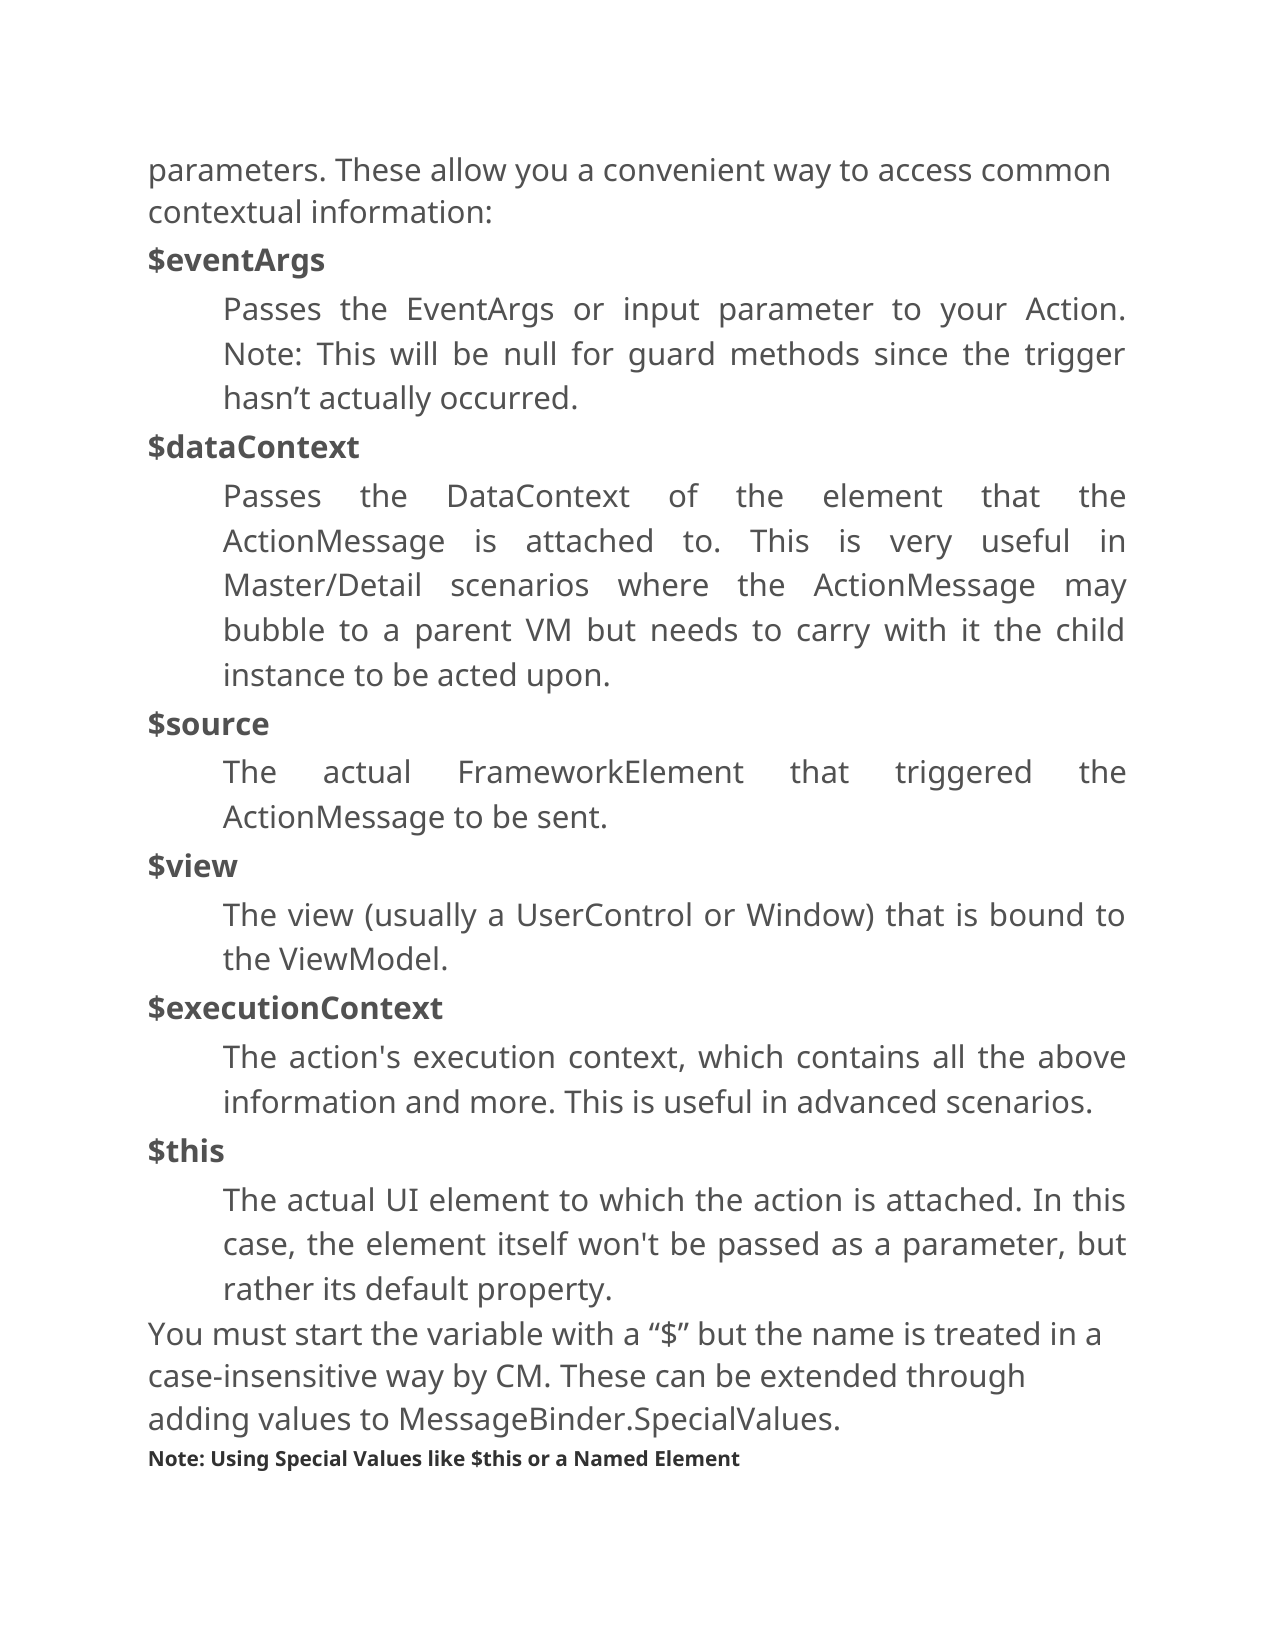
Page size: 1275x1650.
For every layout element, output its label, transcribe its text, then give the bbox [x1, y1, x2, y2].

text The view (usually a UserControl or Window) that is bound to the ViewModel. [223, 893, 1127, 980]
text $source [148, 701, 1127, 744]
text $view [148, 844, 1127, 886]
text Passes the DataContext of the element that the ActionMessage is attached to. This is very useful in Master/Detail scenarios where the ActionMessage may bubble to a parent VM but needs to carry with it the child instance to be acted upon. [223, 474, 1127, 695]
text You must start the variable with a “$” but the name is treated in a case-insensitive way by CM. These can be extended through adding values to MessageBinder.SpecialValues. [148, 1312, 1127, 1439]
text $executionContext [148, 986, 1127, 1029]
text The actual FrameworkElement that triggered the ActionMessage to be sent. [223, 750, 1127, 838]
subtitle Note: Using Special Values like $this or a Named Element [148, 1444, 1127, 1473]
text Passes the EventArgs or input parameter to your Action. Note: This will be null for guard methods since the trigger hasn’t actually occurred. [223, 287, 1127, 419]
text $eventArgs [148, 238, 1127, 281]
text $dataContext [148, 425, 1127, 468]
text $this [148, 1129, 1127, 1171]
text The action's execution context, which contains all the above information and more. This is useful in advanced scenarios. [223, 1035, 1127, 1122]
text The actual UI element to which the action is attached. In this case, the element itself won't be passed as a parameter, but rather its default property. [223, 1177, 1127, 1309]
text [148, 148, 1127, 233]
